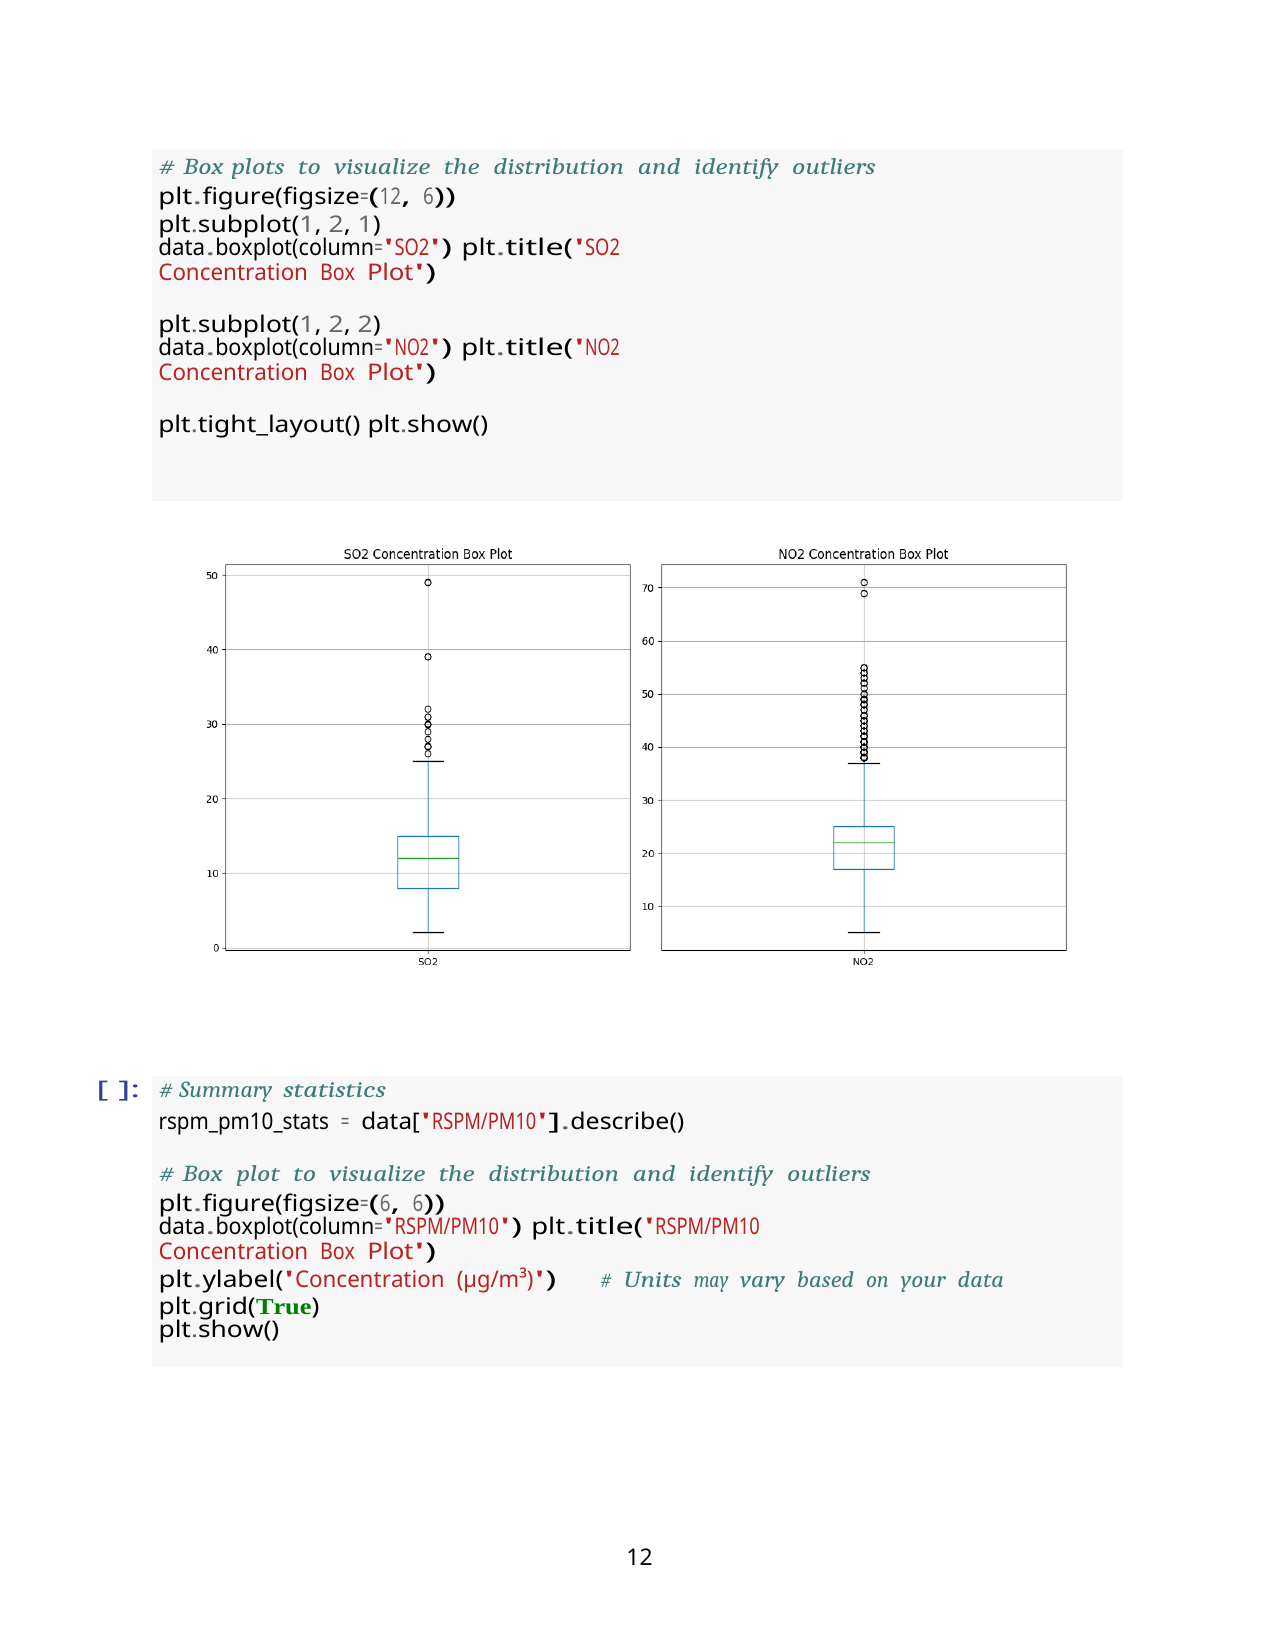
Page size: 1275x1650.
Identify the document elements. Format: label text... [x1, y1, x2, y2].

picture [206, 548, 1067, 965]
text [ ]: [96, 1073, 1137, 1104]
